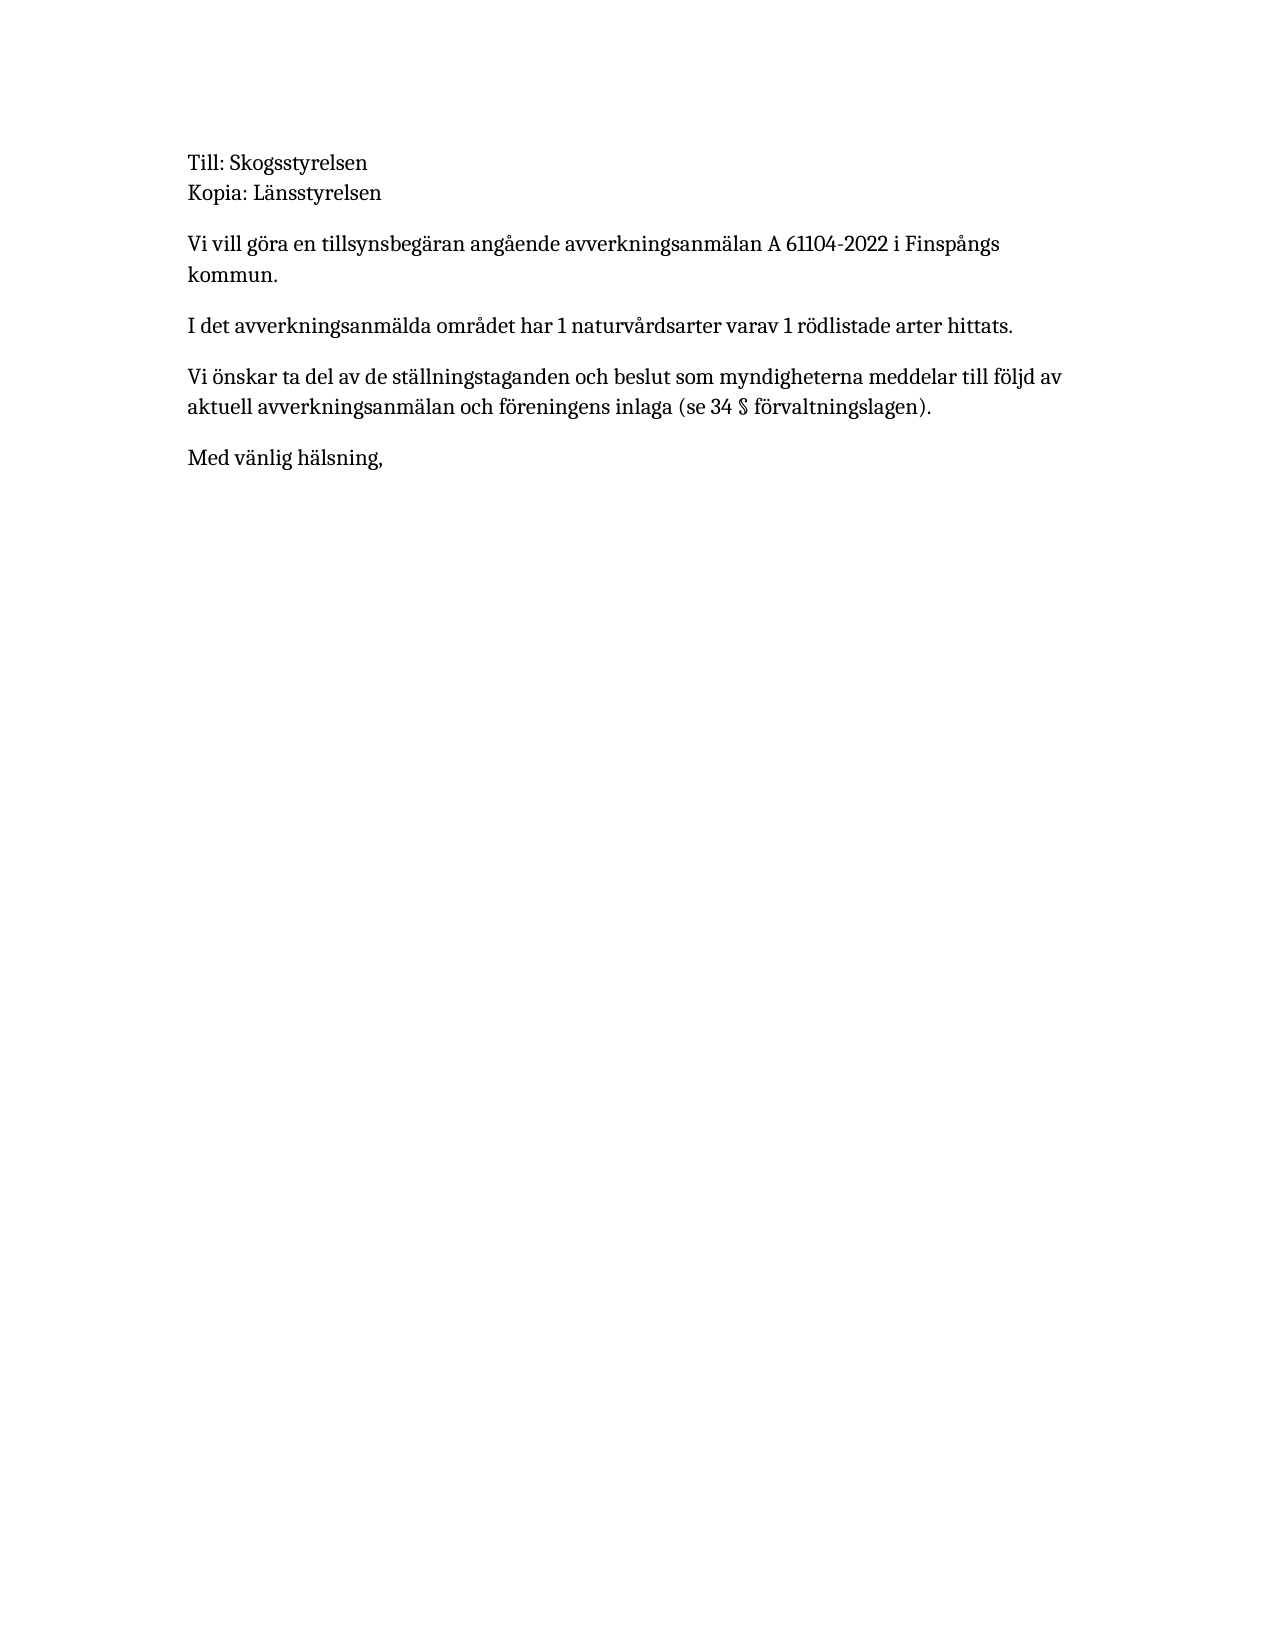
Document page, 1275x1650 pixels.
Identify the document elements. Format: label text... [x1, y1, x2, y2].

text Med vänlig hälsning, [187, 445, 1087, 501]
text Vi vill göra en tillsynsbegäran angående avverkningsanmälan A 61104-2022 i Finspångs kommun. [187, 231, 1087, 288]
text Vi önskar ta del av de ställningstaganden och beslut som myndigheterna meddelar till följd av aktuell avverkningsanmälan och föreningens inlaga (se 34 § förvaltningslagen). [187, 363, 1087, 420]
text I det avverkningsanmälda området har 1 naturvårdsarter varav 1 rödlistade arter hittats. [187, 312, 1087, 339]
text Till: Skogsstyrelsen Kopia: Länsstyrelsen [187, 150, 1087, 207]
